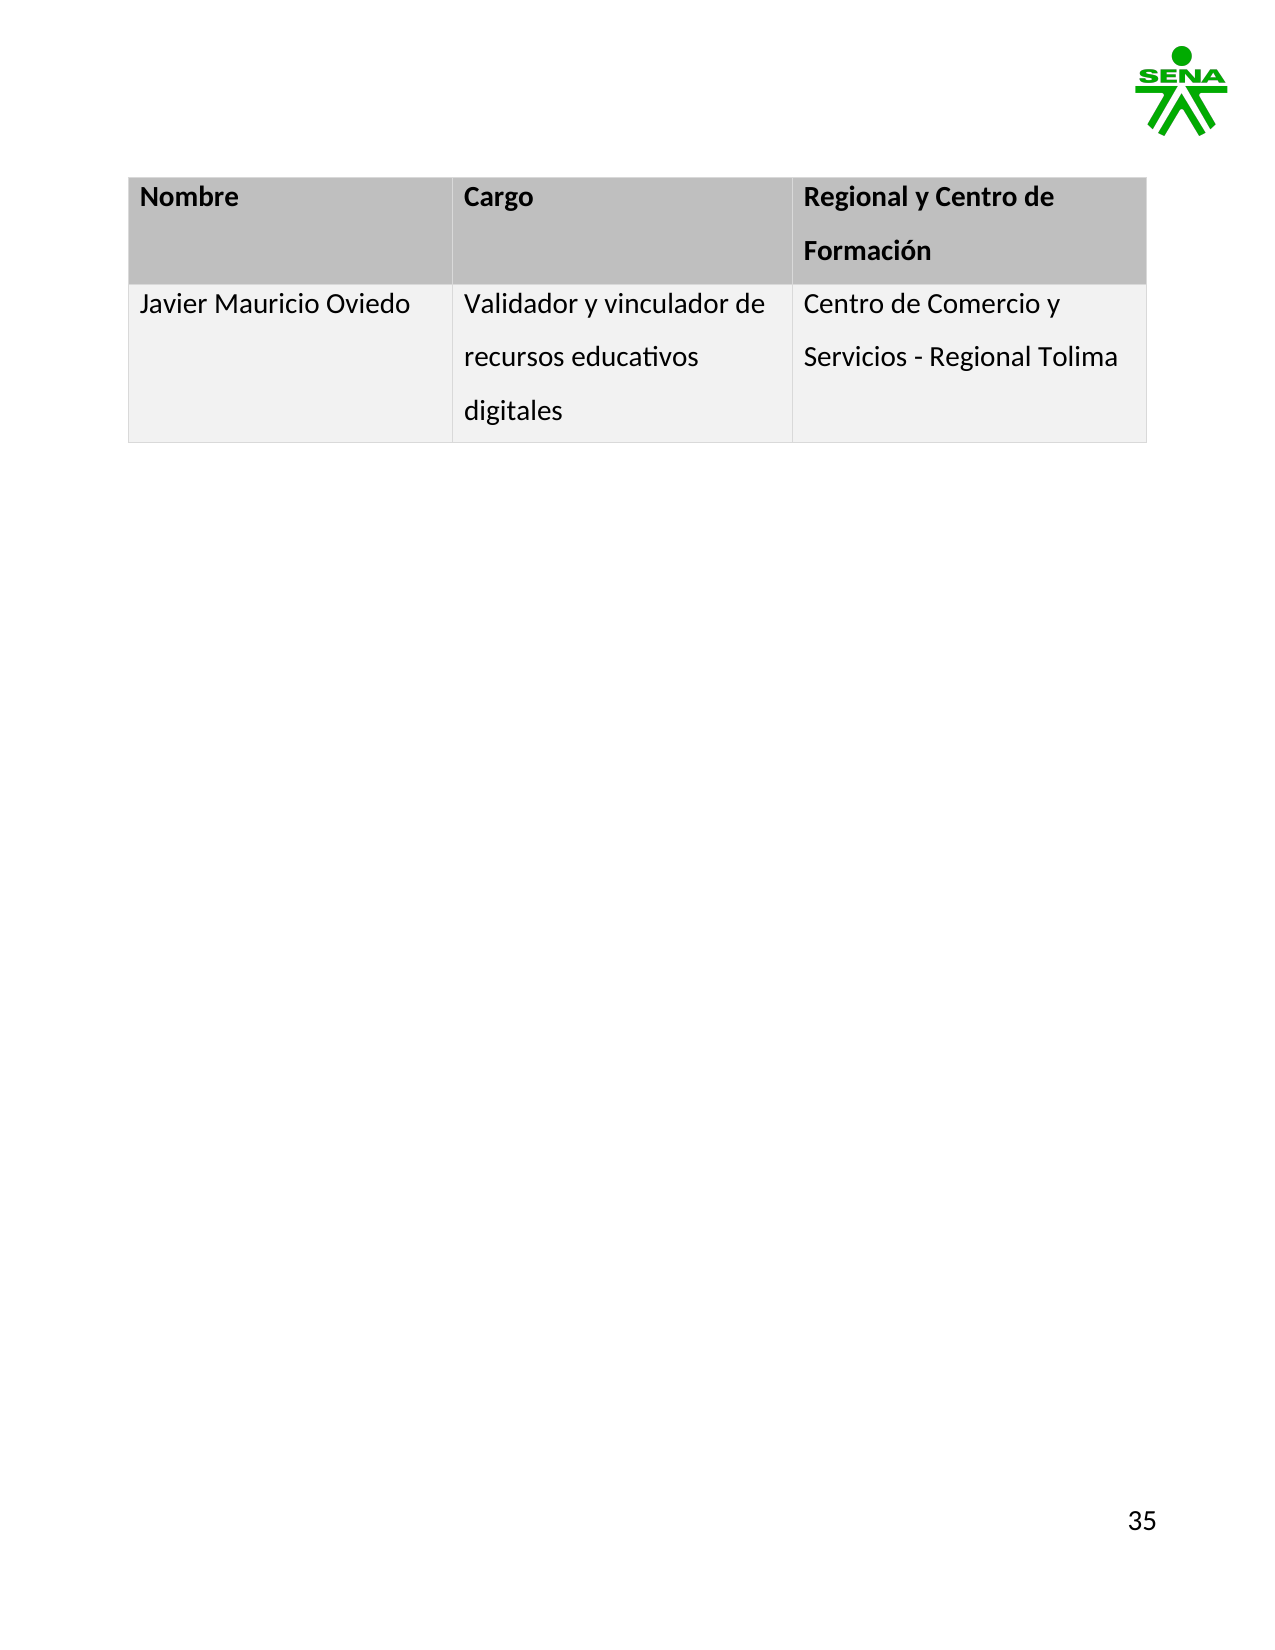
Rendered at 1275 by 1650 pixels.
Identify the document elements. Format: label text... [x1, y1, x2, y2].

table_header Nombre [129, 178, 452, 284]
table_cell Validador y vinculador de recursos educativos digitales [453, 285, 792, 442]
table_cell Centro de Comercio y Servicios - Regional Tolima [793, 285, 1146, 442]
picture [1135, 46, 1228, 136]
table_header Cargo [453, 178, 792, 284]
table_header Regional y Centro de Formación [793, 178, 1146, 284]
table_cell Javier Mauricio Oviedo [129, 285, 452, 442]
